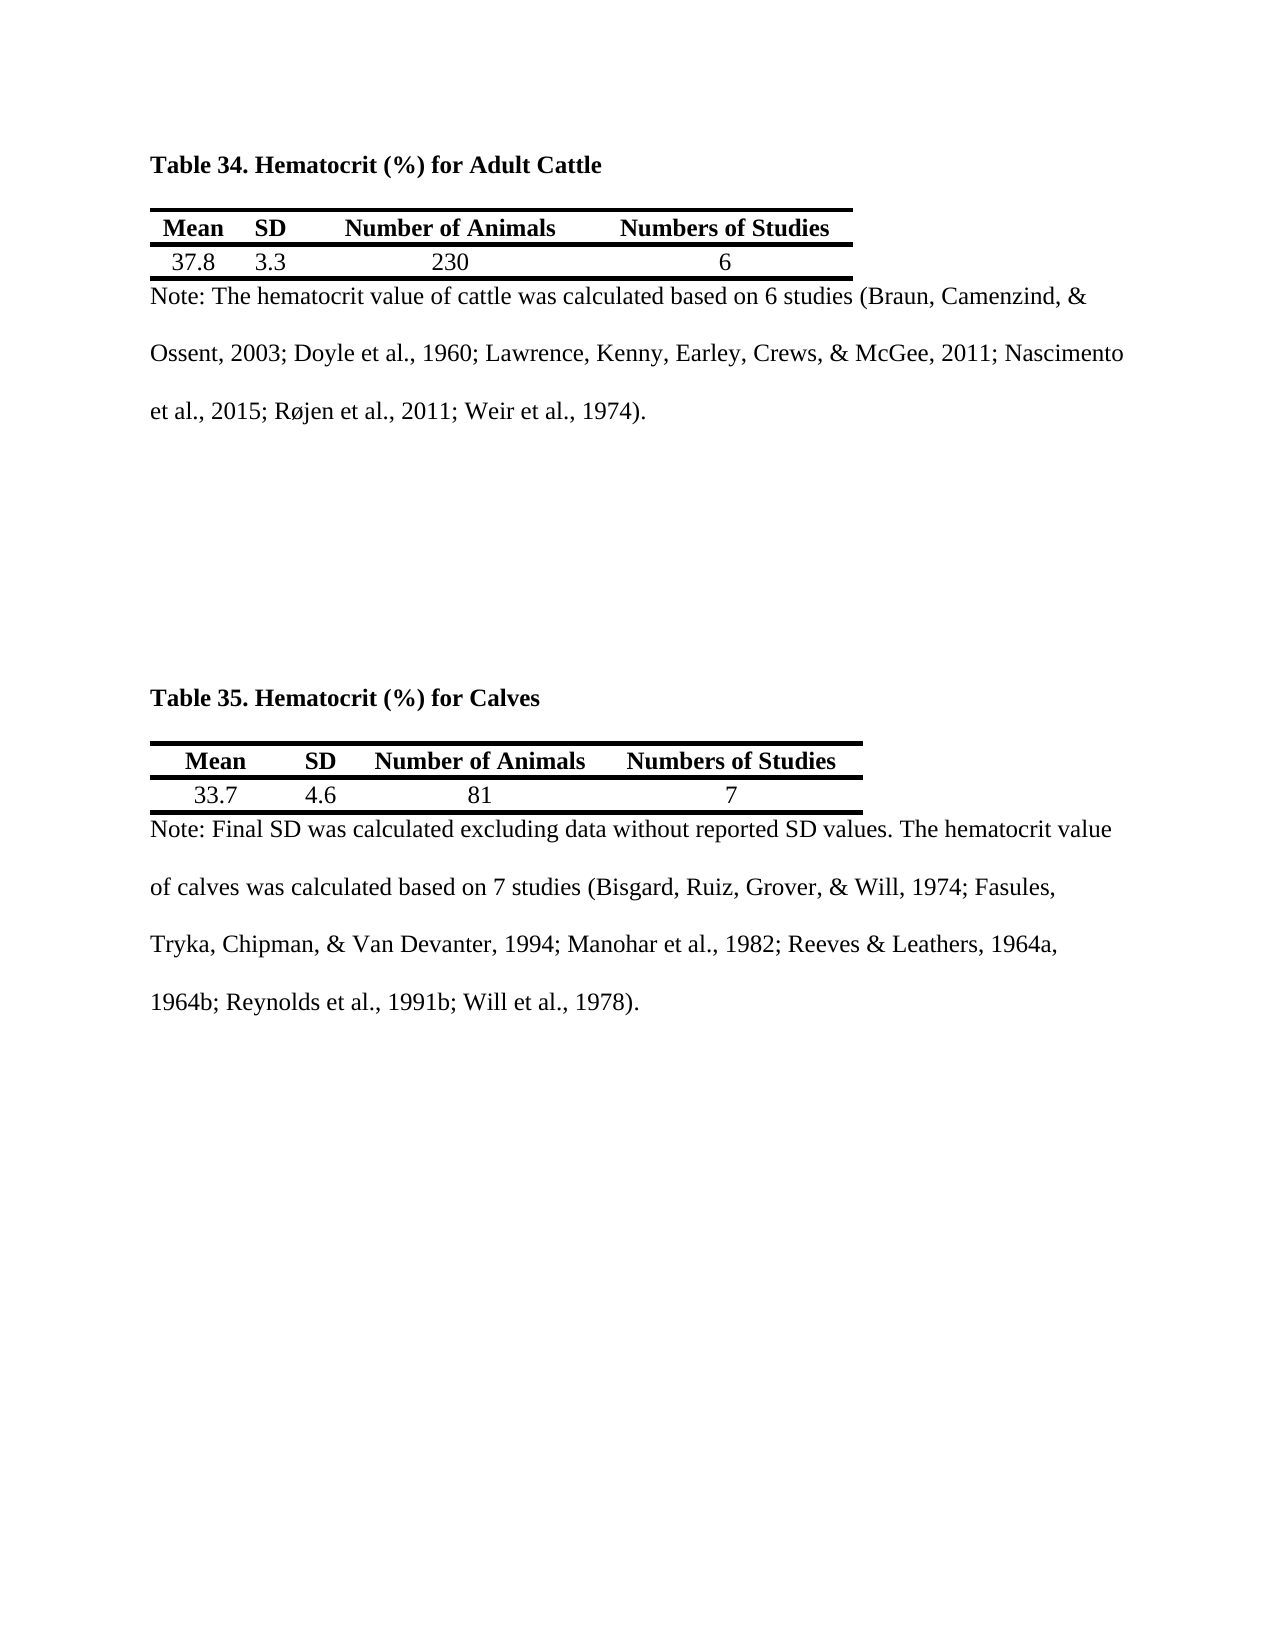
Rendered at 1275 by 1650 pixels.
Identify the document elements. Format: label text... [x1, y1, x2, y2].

table_header Number of Animals [304, 212, 596, 242]
table_cell 81 [360, 780, 600, 810]
table_cell 3.3 [236, 247, 304, 276]
table_header Numbers of Studies [596, 212, 853, 242]
table_header Mean [150, 746, 281, 775]
table_cell 7 [600, 780, 862, 810]
table_header Mean [150, 212, 236, 242]
table_cell 230 [304, 247, 596, 276]
text Table 35. Hematocrit (%) for Calves [150, 683, 1125, 712]
text Note: The hematocrit value of cattle was calculated based on 6 studies (Braun, Camenzind, & Ossent, 2003; Doyle et al., 1960; Lawrence, Kenny, Earley, Crews, & McGee, 2011; Nascimento et al., 2015; Røjen et al., 2011; Weir et al., 1974). [150, 281, 1125, 425]
text Note: Final SD was calculated excluding data without reported SD values. The hematocrit value of calves was calculated based on 7 studies (Bisgard, Ruiz, Grover, & Will, 1974; Fasules, Tryka, Chipman, & Van Devanter, 1994; Manohar et al., 1982; Reeves & Leathers, 1964a, 1964b; Reynolds et al., 1991b; Will et al., 1978). [150, 814, 1125, 1016]
table_cell 37.8 [150, 247, 236, 276]
text Table 34. Hematocrit (%) for Adult Cattle [150, 150, 1125, 179]
table_header SD [236, 212, 304, 242]
table_header Numbers of Studies [600, 746, 862, 775]
table_cell 4.6 [281, 780, 360, 810]
table_cell 6 [596, 247, 853, 276]
table_header SD [281, 746, 360, 775]
table_header Number of Animals [360, 746, 600, 775]
table_cell 33.7 [150, 780, 281, 810]
